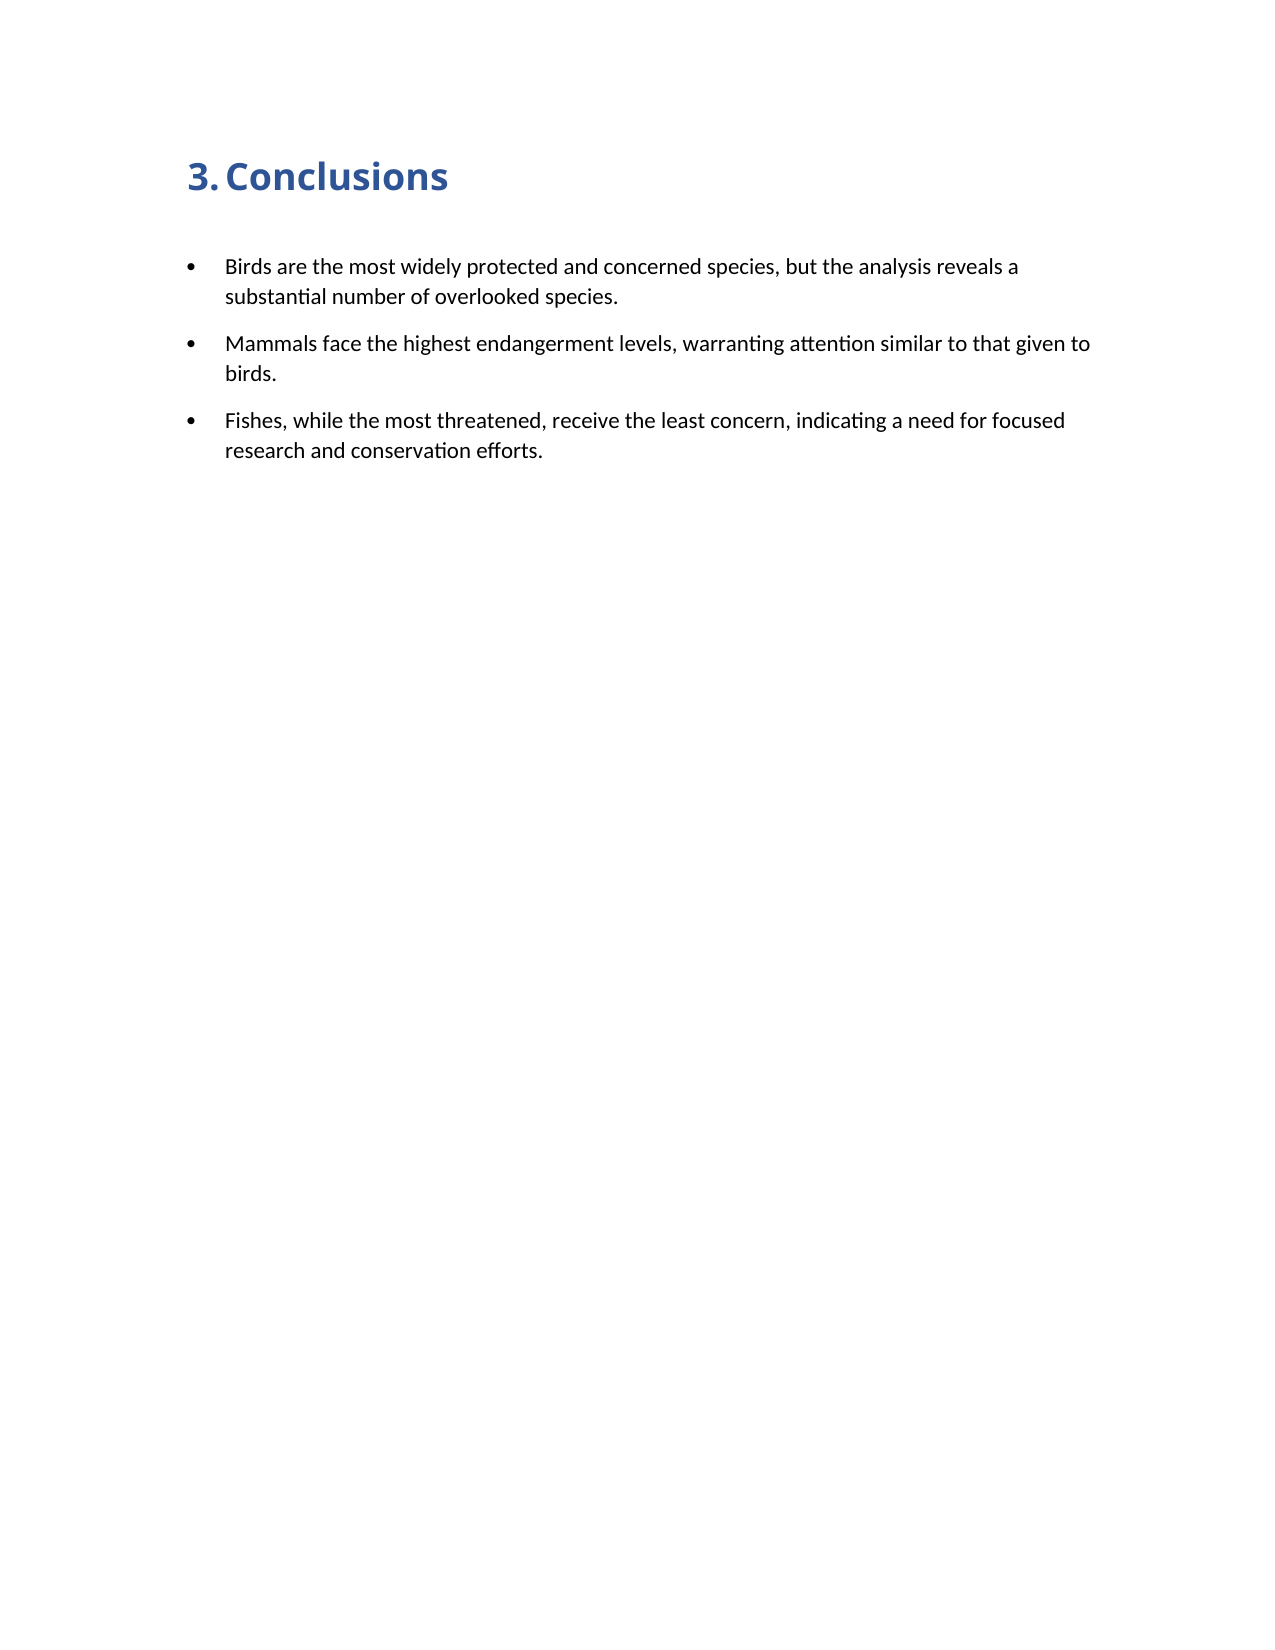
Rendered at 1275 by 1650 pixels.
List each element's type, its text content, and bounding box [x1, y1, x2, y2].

list Fishes, while the most threatened, receive the least concern, indicating a need for focused research and conservation efforts. [187, 406, 1125, 464]
list Birds are the most widely protected and concerned species, but the analysis reveals a substantial number of overlooked species. [187, 252, 1125, 310]
subtitle Conclusions [187, 150, 1125, 201]
list Mammals face the highest endangerment levels, warranting attention similar to that given to birds. [187, 329, 1125, 387]
